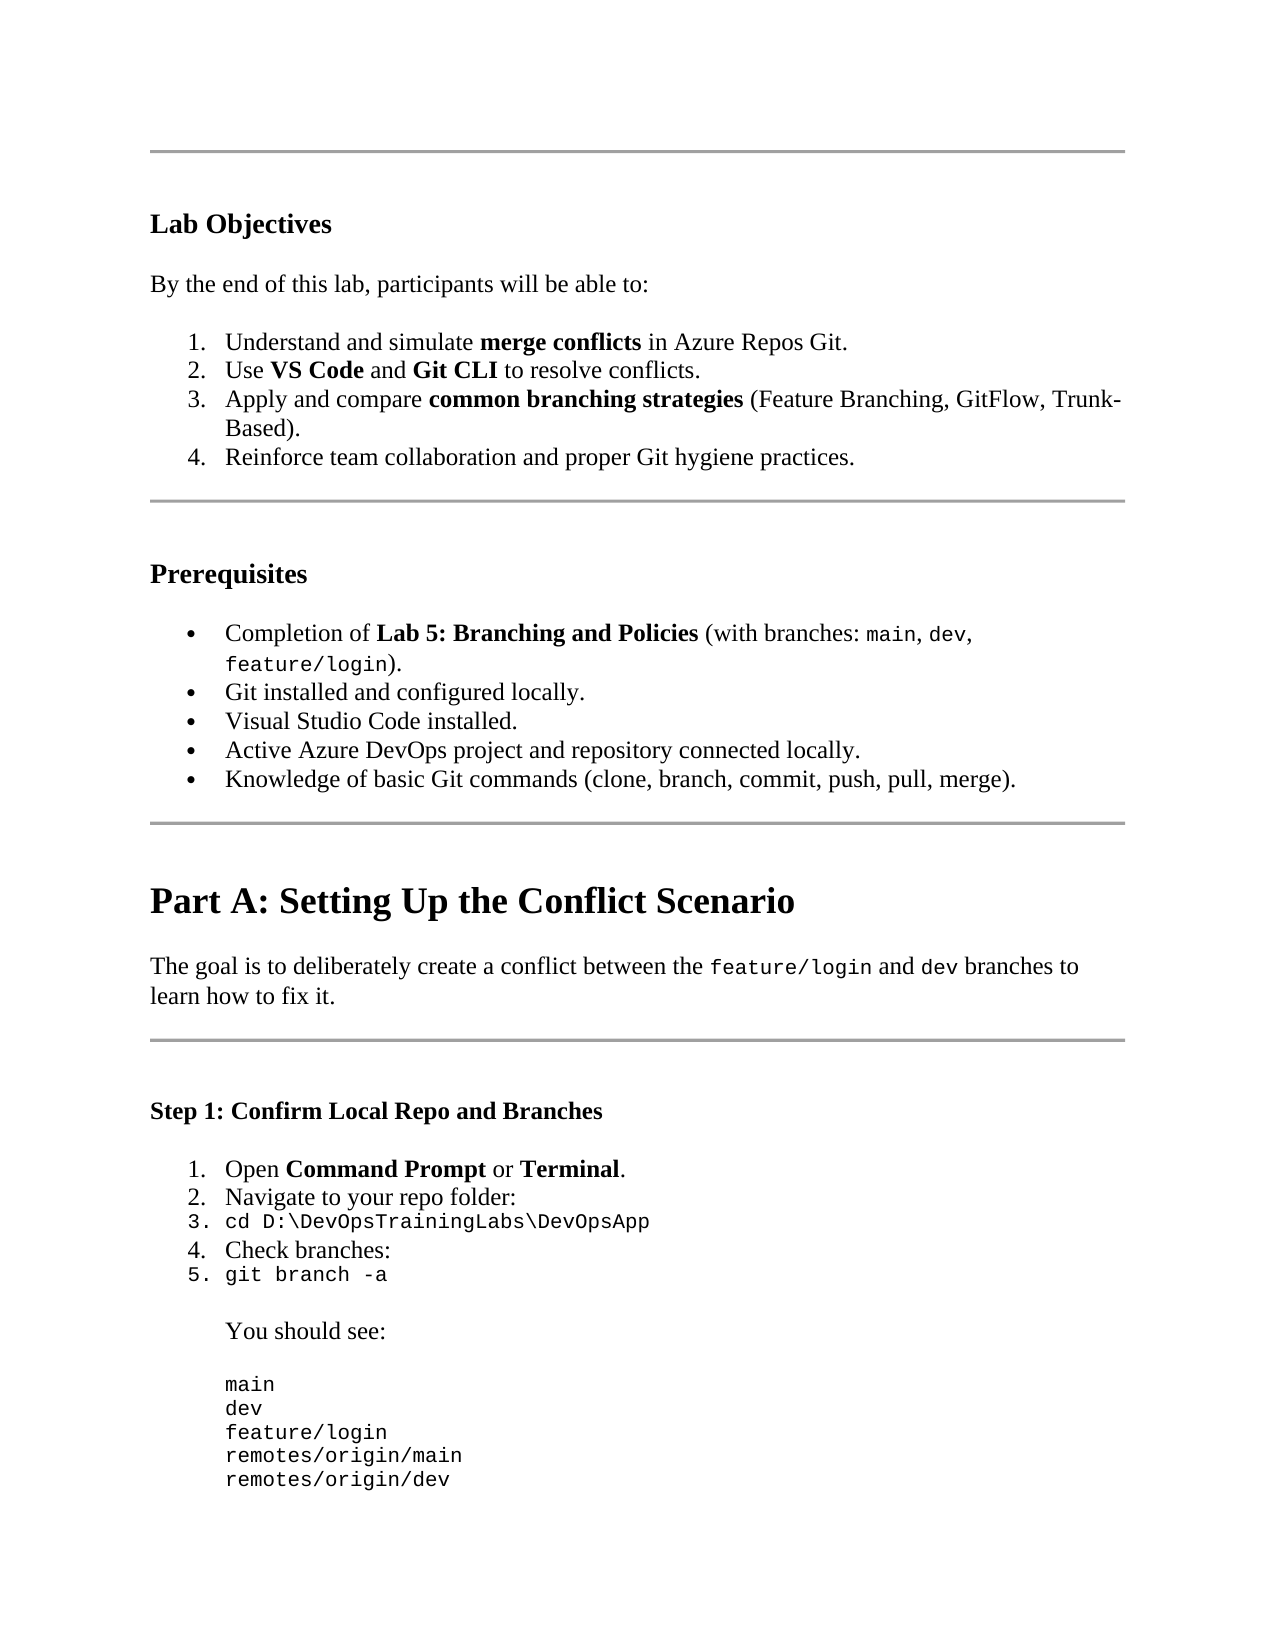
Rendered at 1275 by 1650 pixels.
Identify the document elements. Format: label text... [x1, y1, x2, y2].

text remotes/origin/dev [225, 1469, 1125, 1493]
list Use VS Code and Git CLI to resolve conflicts. [187, 355, 1125, 384]
text By the end of this lab, participants will be able to: [150, 269, 1125, 297]
list Visual Studio Code installed. [187, 706, 1125, 735]
list Completion of Lab 5: Branching and Policies (with branches: main, dev, feature/login). [187, 618, 1125, 677]
text main [225, 1374, 1125, 1398]
text dev [225, 1398, 1125, 1422]
text feature/login [225, 1422, 1125, 1445]
text remotes/origin/main [225, 1445, 1125, 1469]
list Navigate to your repo folder: [187, 1182, 1125, 1211]
list Check branches: [187, 1235, 1125, 1264]
list Apply and compare common branching strategies (Feature Branching, GitFlow, Trunk-Based). [187, 384, 1125, 442]
list Reinforce team collaboration and proper Git hygiene practices. [187, 442, 1125, 470]
text You should see: [225, 1316, 1125, 1345]
list Understand and simulate merge conflicts in Azure Repos Git. [187, 327, 1125, 355]
list Open Command Prompt or Terminal. [187, 1154, 1125, 1182]
text Part A: Setting Up the Conflict Scenario [150, 879, 1125, 922]
text Step 1: Confirm Local Repo and Branches [150, 1096, 1125, 1124]
list cd D:\DevOpsTrainingLabs\DevOpsApp [187, 1211, 1125, 1235]
list git branch -a [187, 1264, 1125, 1287]
list Knowledge of basic Git commands (clone, branch, commit, push, pull, merge). [187, 764, 1125, 792]
text Prerequisites [150, 557, 1125, 589]
list Git installed and configured locally. [187, 677, 1125, 706]
text Lab Objectives [150, 207, 1125, 239]
list Active Azure DevOps project and repository connected locally. [187, 735, 1125, 764]
text The goal is to deliberately create a conflict between the feature/login and dev branches to learn how to fix it. [150, 951, 1125, 1009]
